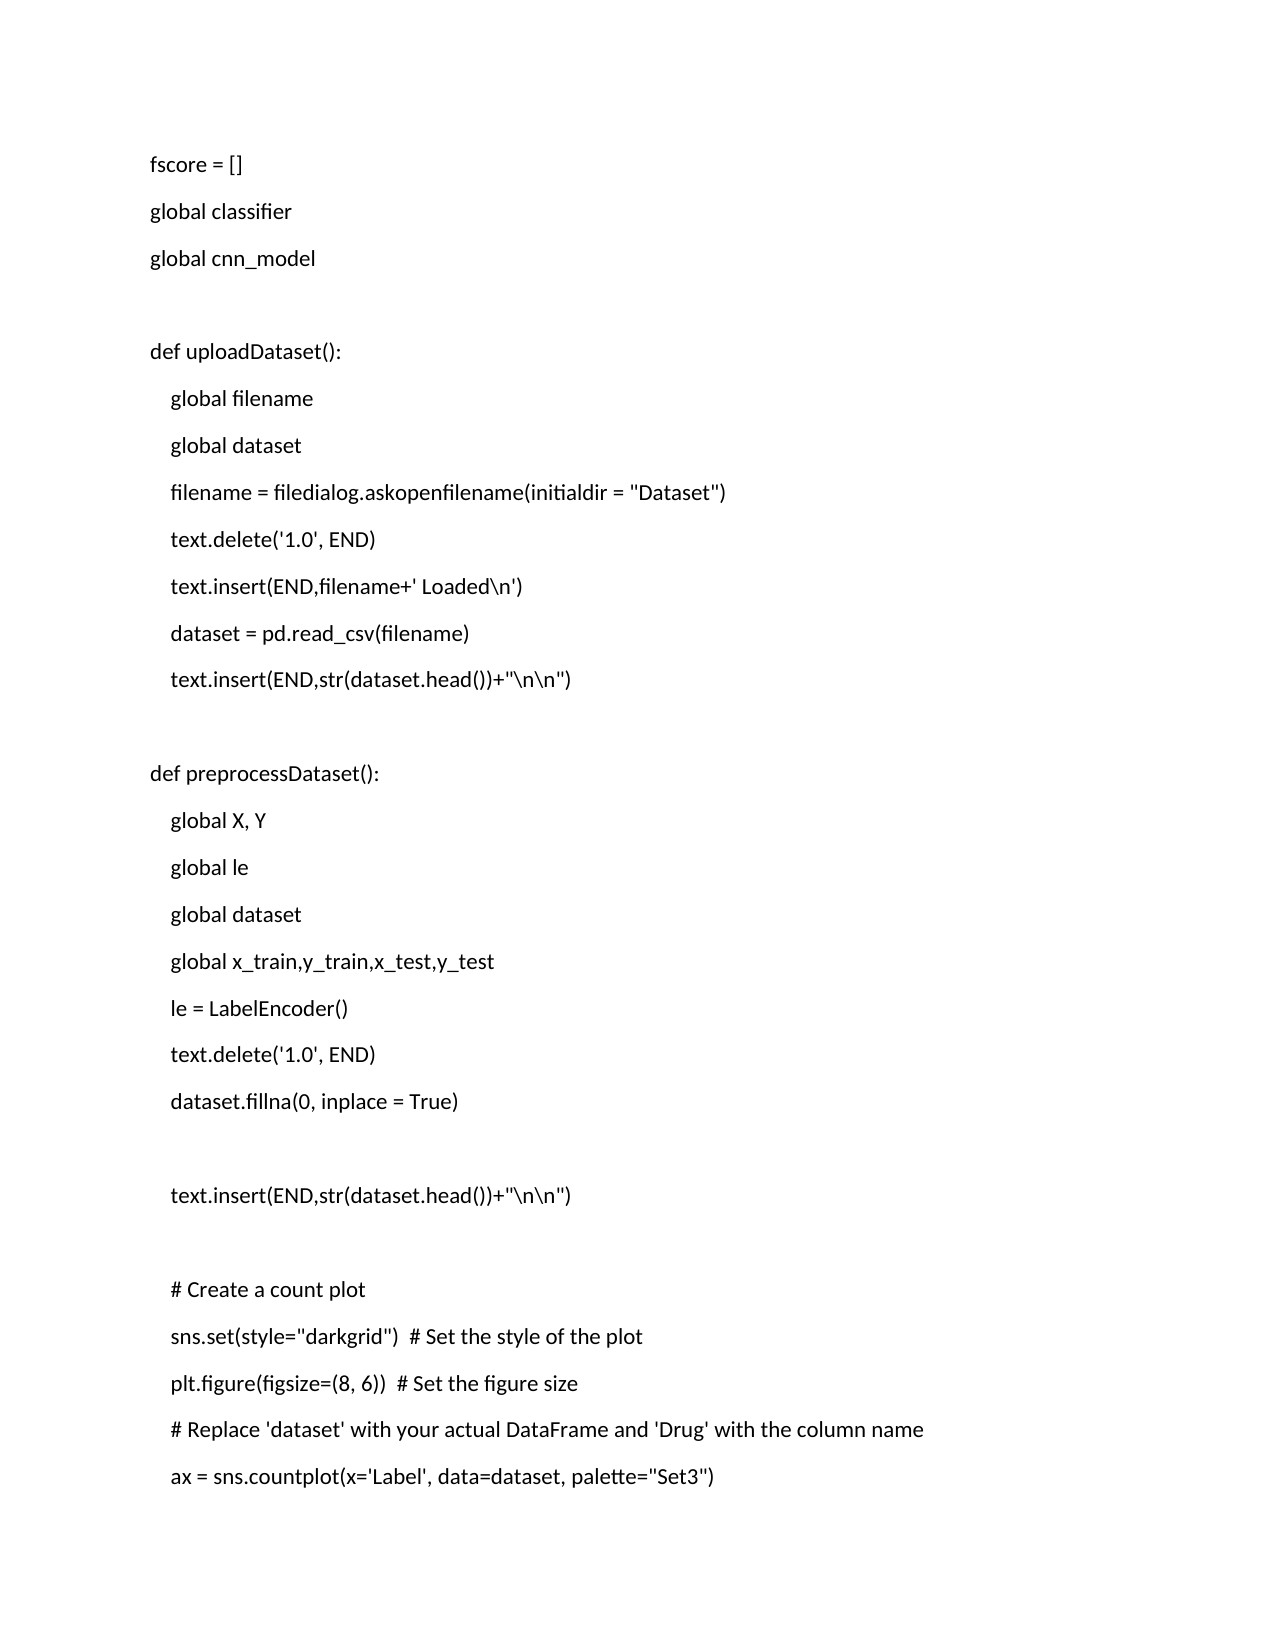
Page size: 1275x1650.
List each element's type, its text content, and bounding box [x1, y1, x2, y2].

text text.insert(END,str(dataset.head())+"\n\n") [150, 1181, 1125, 1209]
text global classifier [150, 197, 1125, 225]
text global filename [150, 384, 1125, 412]
text sns.set(style="darkgrid") # Set the style of the plot [150, 1322, 1125, 1350]
text global X, Y [150, 806, 1125, 834]
text global x_train,y_train,x_test,y_test [150, 947, 1125, 975]
text filename = filedialog.askopenfilename(initialdir = "Dataset") [150, 478, 1125, 506]
text dataset.fillna(0, inplace = True) [150, 1087, 1125, 1116]
text global dataset [150, 900, 1125, 928]
text text.delete('1.0', END) [150, 525, 1125, 553]
text ax = sns.countplot(x='Label', data=dataset, palette="Set3") [150, 1462, 1125, 1491]
text fscore = [] [150, 150, 1125, 178]
text plt.figure(figsize=(8, 6)) # Set the figure size [150, 1369, 1125, 1397]
text dataset = pd.read_csv(filename) [150, 619, 1125, 647]
text global cnn_model [150, 244, 1125, 272]
text text.insert(END,filename+' Loaded\n') [150, 572, 1125, 600]
text global dataset [150, 431, 1125, 459]
text # Replace 'dataset' with your actual DataFrame and 'Drug' with the column name [150, 1416, 1125, 1444]
text # Create a count plot [150, 1275, 1125, 1303]
text global le [150, 853, 1125, 881]
text le = LabelEncoder() [150, 994, 1125, 1022]
text text.delete('1.0', END) [150, 1041, 1125, 1069]
text text.insert(END,str(dataset.head())+"\n\n") [150, 666, 1125, 694]
text def uploadDataset(): [150, 337, 1125, 366]
text def preprocessDataset(): [150, 759, 1125, 787]
